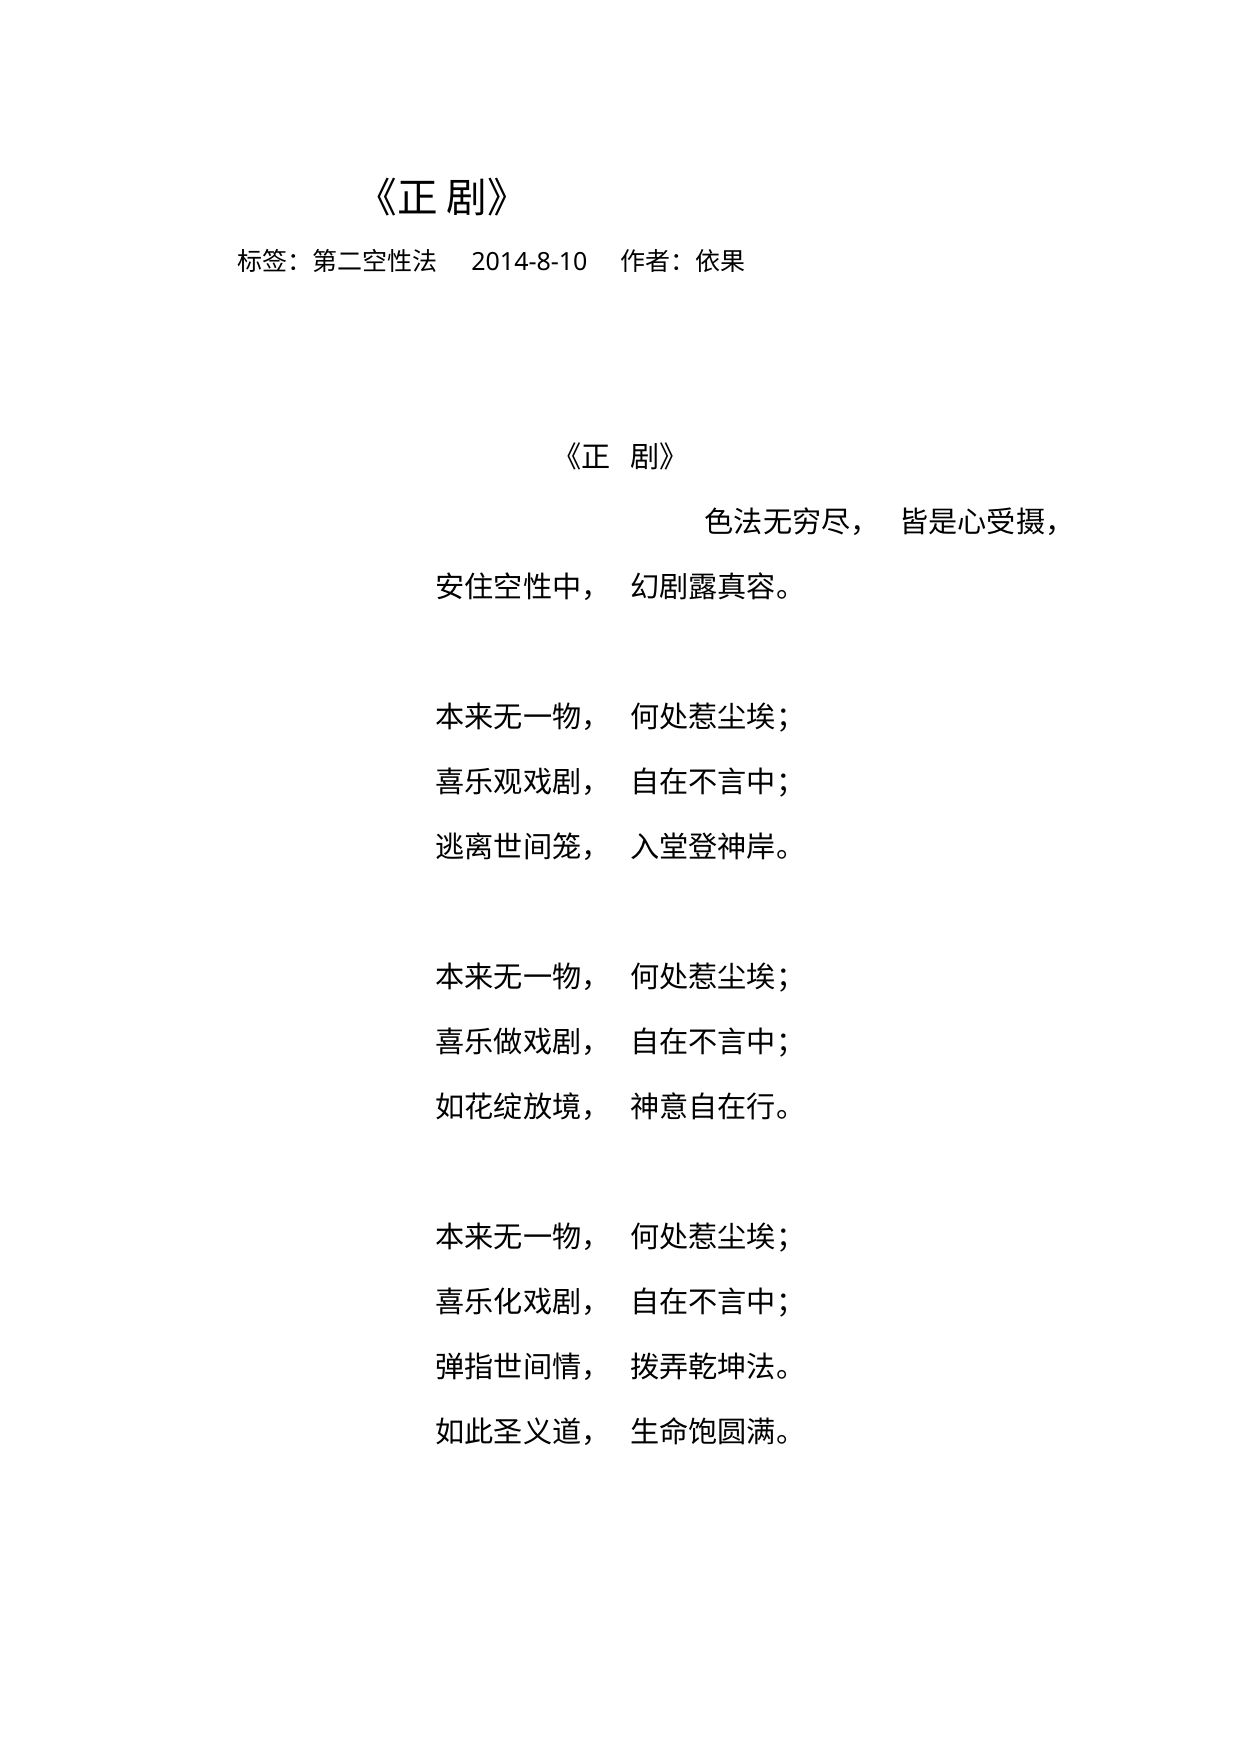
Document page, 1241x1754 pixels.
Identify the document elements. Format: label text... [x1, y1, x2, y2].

text 标签：第二空性法 2014-8-10 作者：依果 [187, 227, 1053, 292]
text 本来无一物， 何处惹尘埃； [187, 1202, 1053, 1267]
text 本来无一物， 何处惹尘埃； [187, 682, 1053, 747]
text 本来无一物， 何处惹尘埃； [187, 942, 1053, 1007]
text 喜乐做戏剧， 自在不言中； [187, 1007, 1053, 1072]
text 色法无穷尽， 皆是心受摄， [187, 487, 1053, 552]
text 安住空性中， 幻剧露真容。 [187, 552, 1053, 617]
text 逃离世间笼， 入堂登神岸。 [187, 812, 1053, 877]
text 如花绽放境， 神意自在行。 [187, 1072, 1053, 1137]
text 如此圣义道， 生命饱圆满。 [187, 1397, 1053, 1462]
text 喜乐观戏剧， 自在不言中； [187, 747, 1053, 812]
text 弹指世间情， 拨弄乾坤法。 [187, 1332, 1053, 1397]
text 《正 剧》 [187, 422, 1053, 487]
text 喜乐化戏剧， 自在不言中； [187, 1267, 1053, 1332]
text 《正 剧》 [187, 162, 1053, 227]
